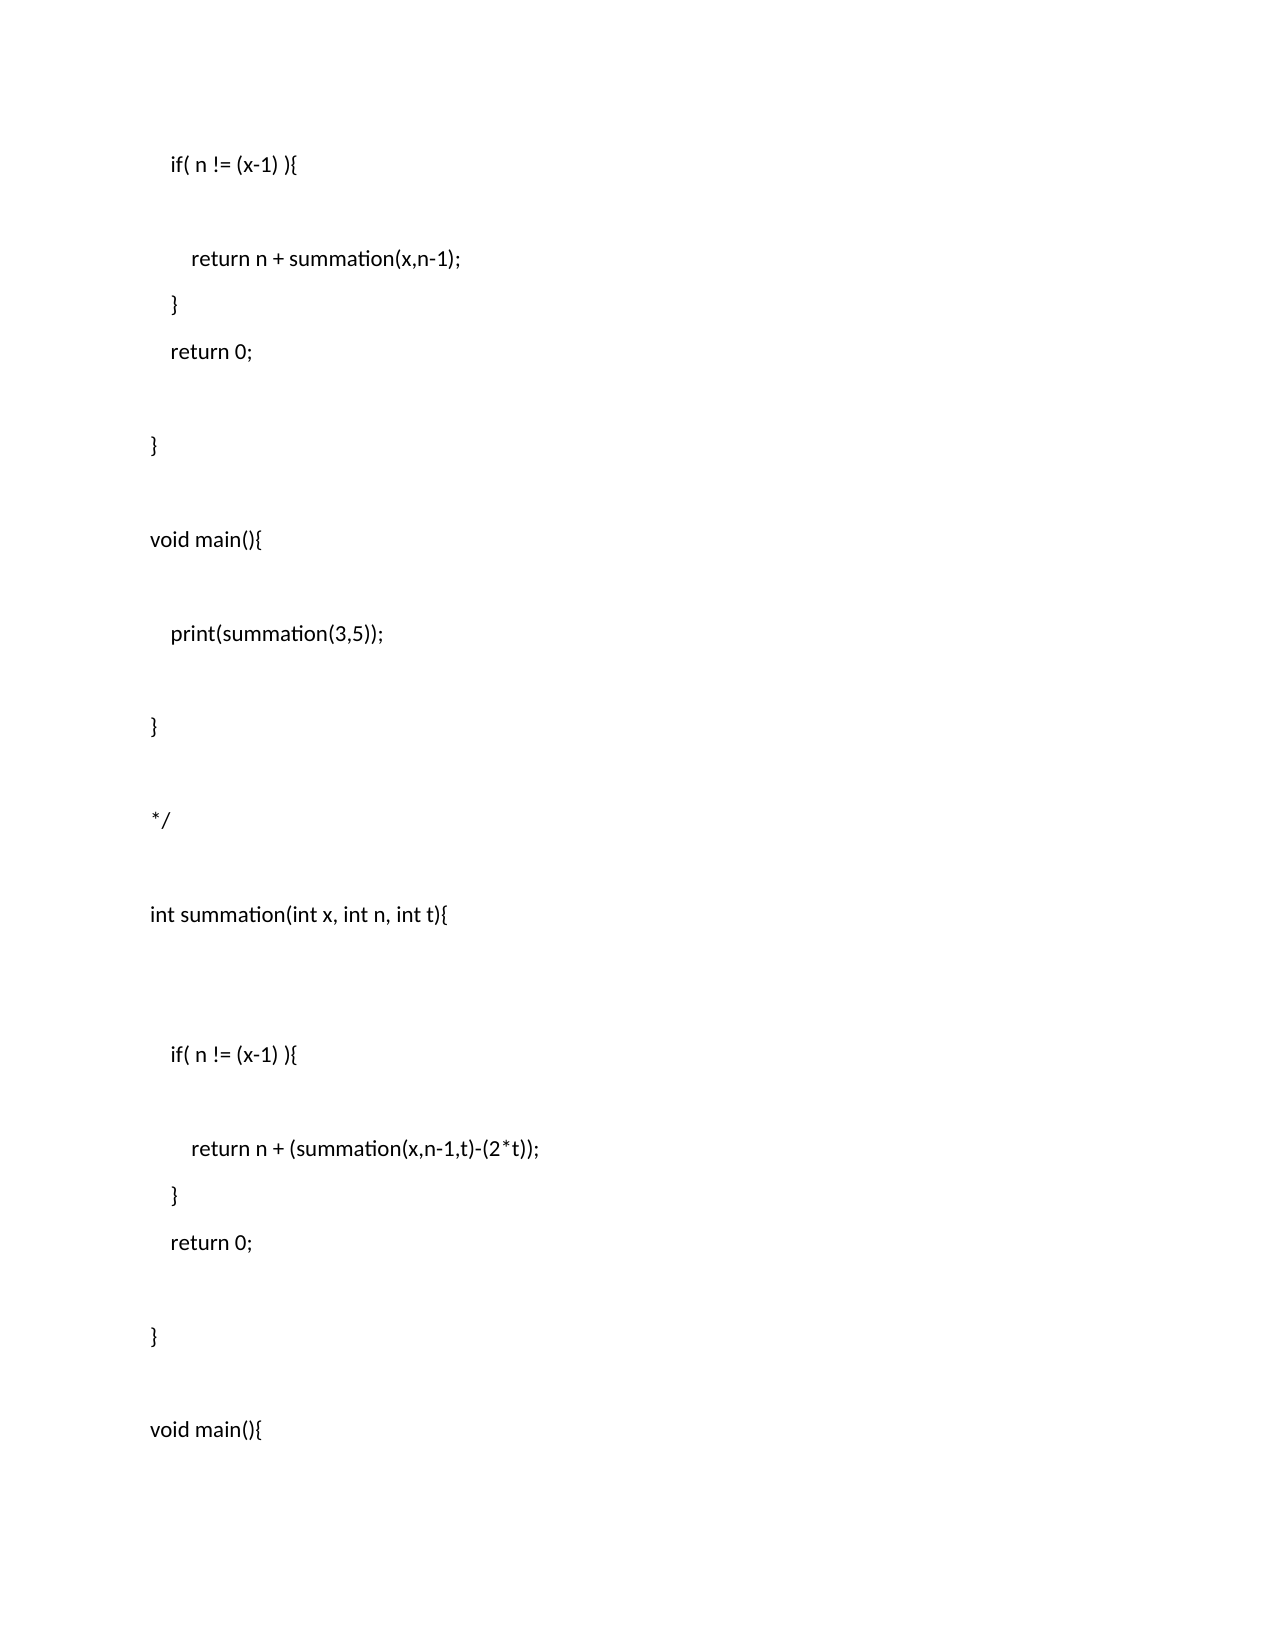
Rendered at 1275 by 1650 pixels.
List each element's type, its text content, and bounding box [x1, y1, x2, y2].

text void main(){ [150, 1416, 1125, 1444]
text return n + (summation(x,n-1,t)-(2*t)); [150, 1134, 1125, 1162]
text } [150, 431, 1125, 459]
text int summation(int x, int n, int t){ [150, 900, 1125, 928]
text print(summation(3,5)); [150, 619, 1125, 647]
text void main(){ [150, 525, 1125, 553]
text } [150, 1181, 1125, 1209]
text */ [150, 806, 1125, 834]
text } [150, 1322, 1125, 1350]
text return 0; [150, 337, 1125, 366]
text return n + summation(x,n-1); [150, 244, 1125, 272]
text if( n != (x-1) ){ [150, 1041, 1125, 1069]
text return 0; [150, 1228, 1125, 1256]
text } [150, 291, 1125, 319]
text } [150, 712, 1125, 741]
text if( n != (x-1) ){ [150, 150, 1125, 178]
